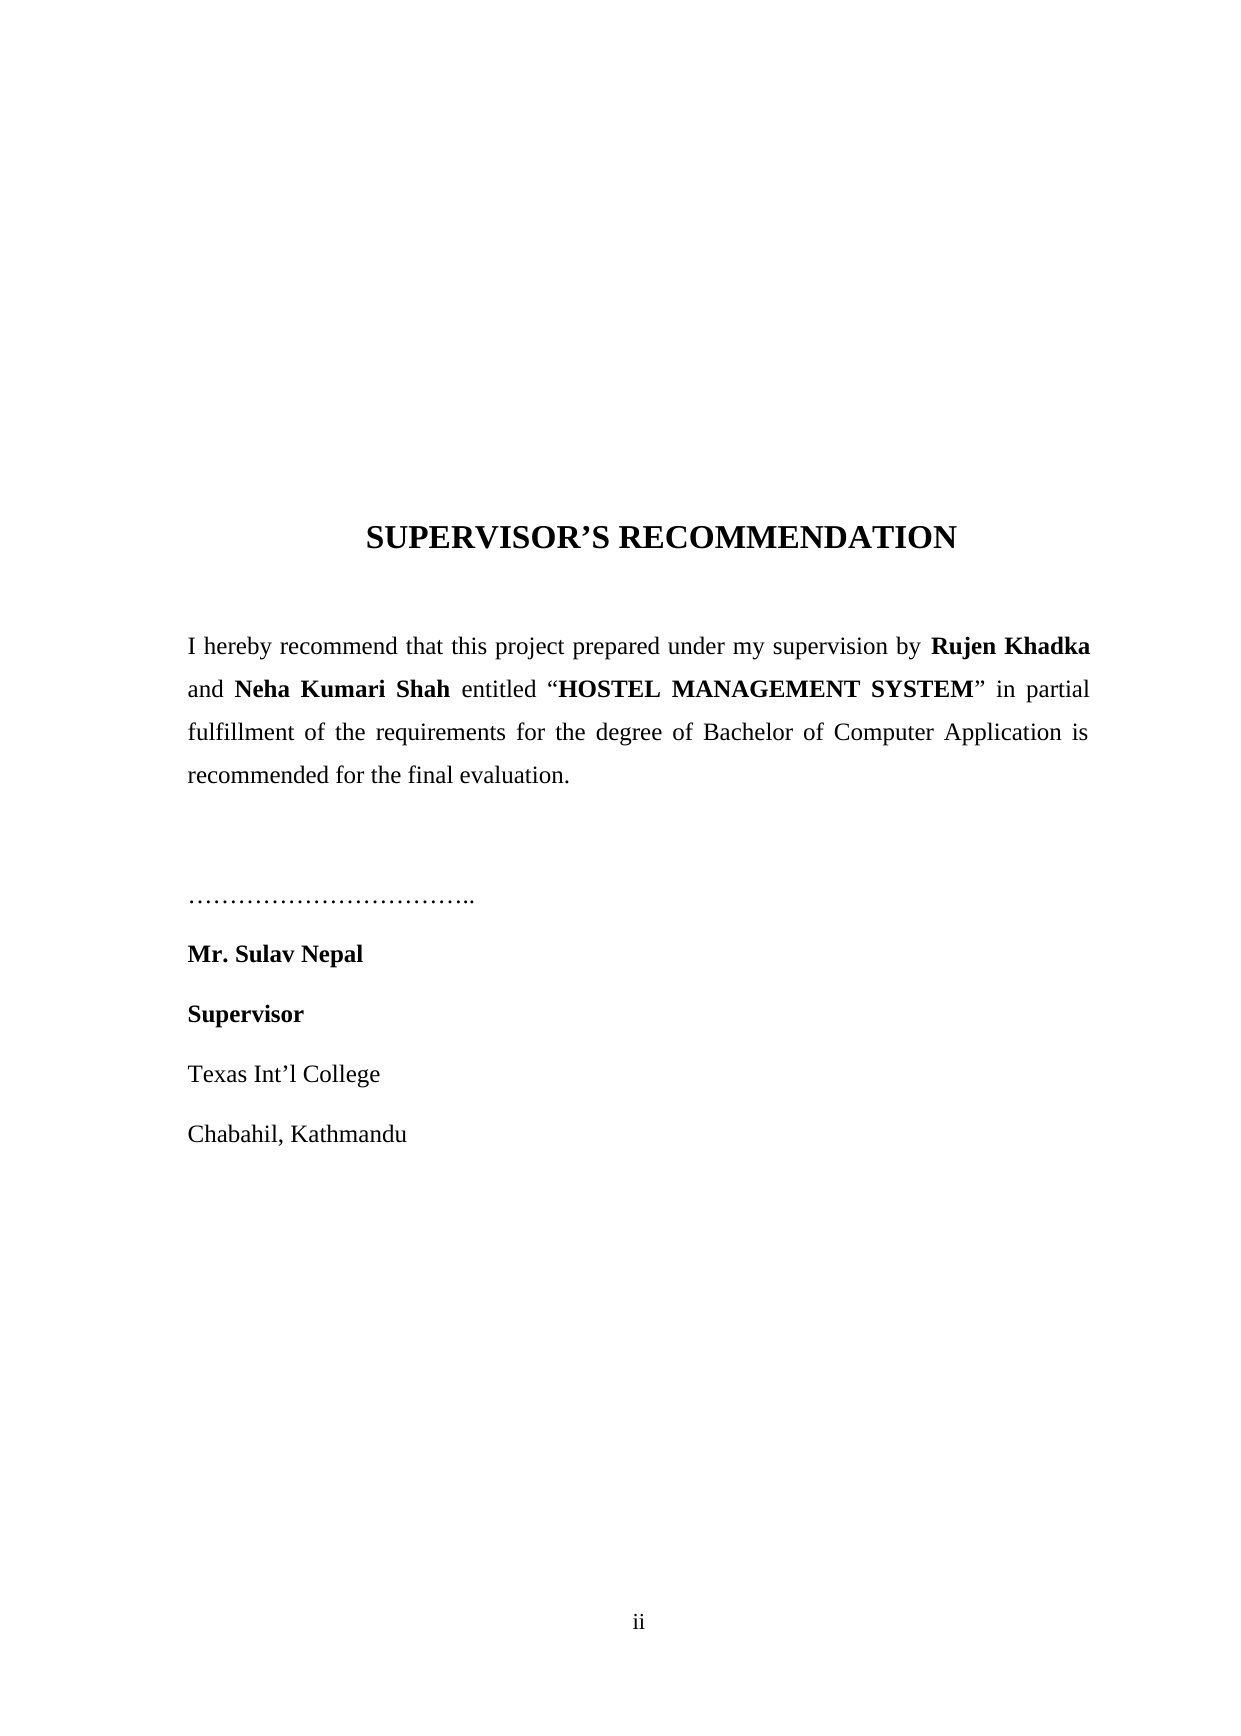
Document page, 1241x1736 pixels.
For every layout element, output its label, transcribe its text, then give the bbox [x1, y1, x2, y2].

text Mr. Sulav Nepal [187, 939, 1090, 968]
text Supervisor [187, 999, 1090, 1028]
text I hereby recommend that this project prepared under my supervision by Rujen Khadka and Neha Kumari Shah entitled “HOSTEL MANAGEMENT SYSTEM” in partial fulfillment of the requirements for the degree of Bachelor of Computer Application is recommended for the final evaluation. [187, 631, 1090, 789]
subtitle Supervisor’s Recommendation [232, 517, 1090, 555]
text Chabahil, Kathmandu [187, 1119, 1090, 1148]
text Texas Int’l College [187, 1059, 1090, 1088]
text …………………………….. [187, 880, 1090, 908]
